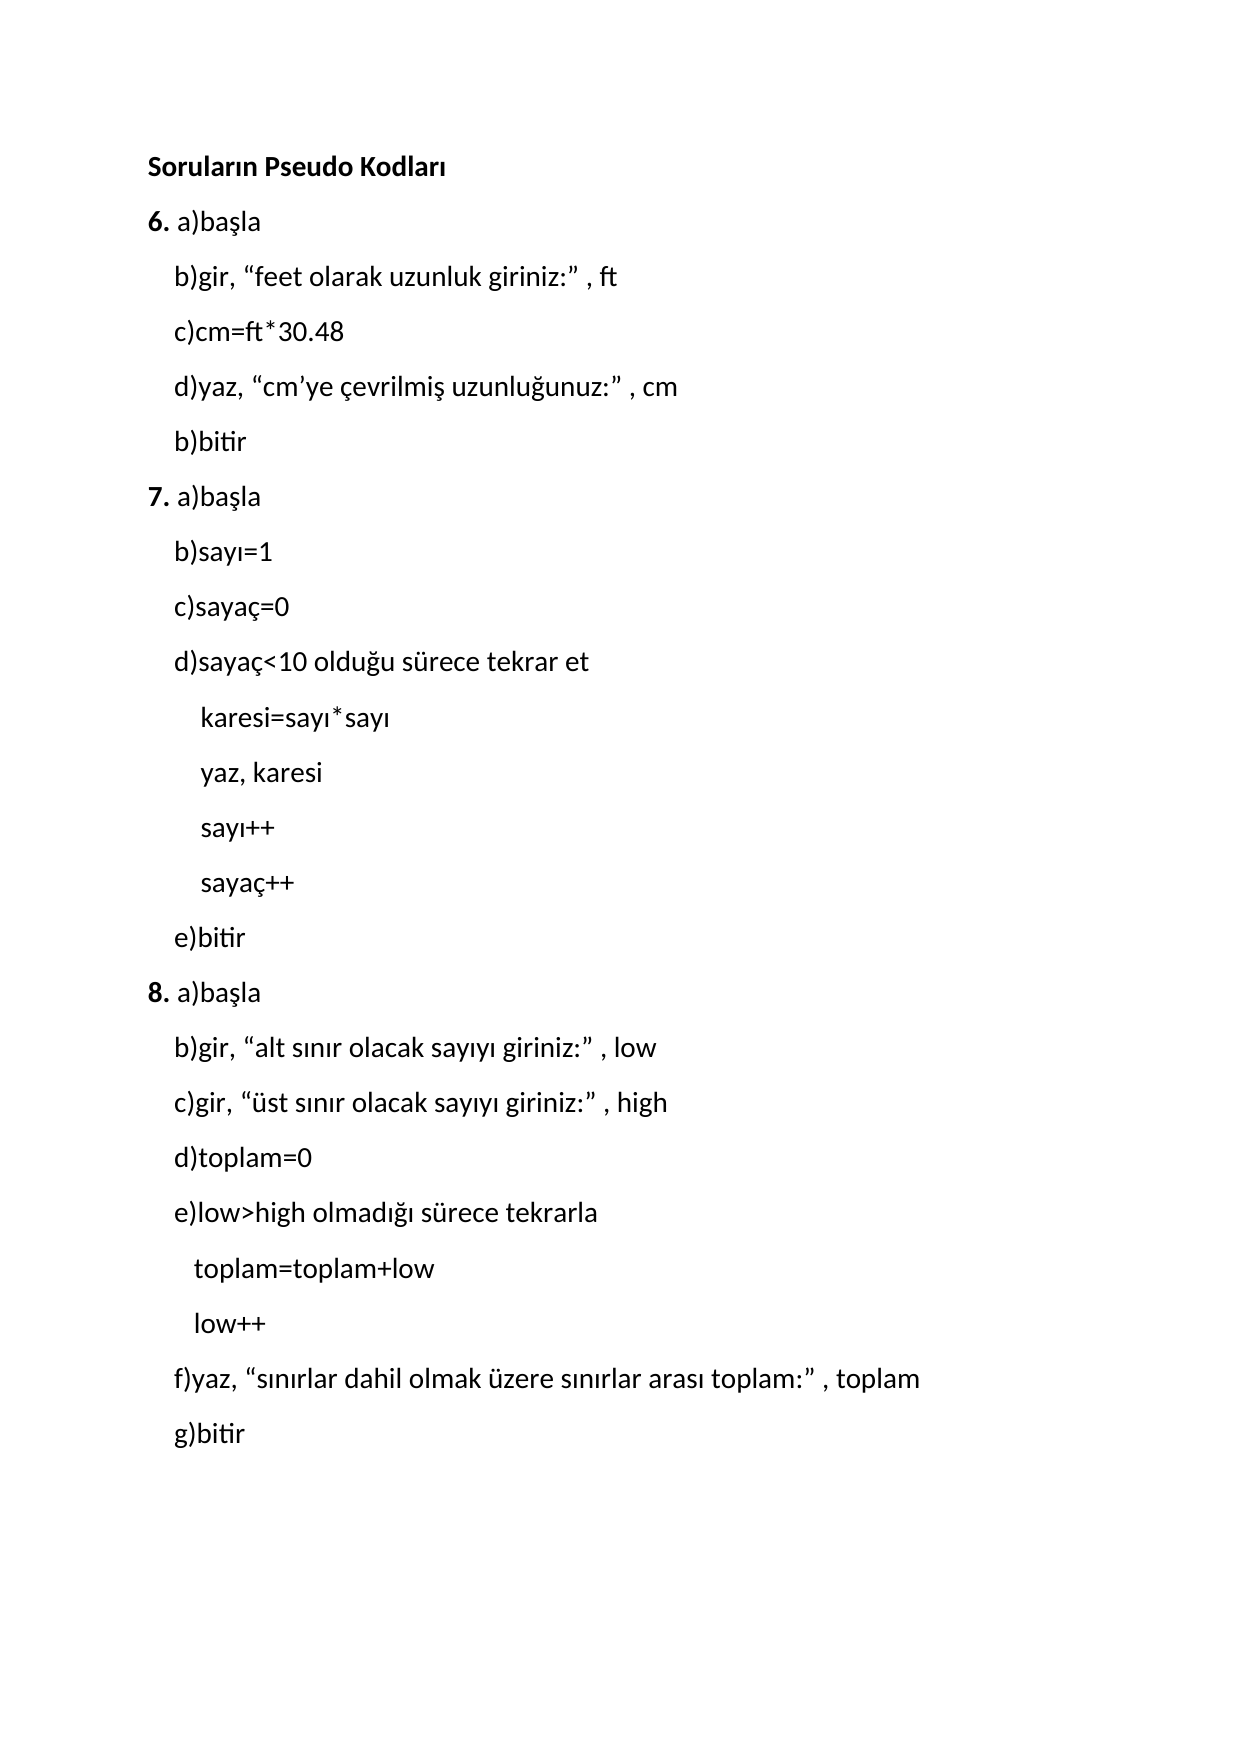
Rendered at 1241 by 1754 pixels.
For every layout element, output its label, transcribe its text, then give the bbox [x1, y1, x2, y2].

text b)bitir [148, 423, 1093, 459]
text sayaç++ [148, 864, 1093, 899]
text d)sayaç<10 olduğu sürece tekrar et [148, 643, 1093, 679]
text yaz, karesi [148, 754, 1093, 789]
text toplam=toplam+low [148, 1250, 1093, 1285]
text 8. a)başla [148, 974, 1093, 1010]
text d)toplam=0 [148, 1139, 1093, 1175]
text c)cm=ft*30.48 [148, 313, 1093, 348]
text b)gir, “feet olarak uzunluk giriniz:” , ft [148, 258, 1093, 293]
text g)bitir [148, 1415, 1093, 1451]
text e)low>high olmadığı sürece tekrarla [148, 1194, 1093, 1230]
text sayı++ [148, 809, 1093, 844]
text 7. a)başla [148, 478, 1093, 514]
text e)bitir [148, 919, 1093, 955]
text low++ [148, 1305, 1093, 1340]
text f)yaz, “sınırlar dahil olmak üzere sınırlar arası toplam:” , toplam [148, 1360, 1093, 1396]
text b)gir, “alt sınır olacak sayıyı giriniz:” , low [148, 1029, 1093, 1065]
text b)sayı=1 [148, 533, 1093, 569]
text d)yaz, “cm’ye çevrilmiş uzunluğunuz:” , cm [148, 368, 1093, 404]
text Soruların Pseudo Kodları [148, 148, 1093, 183]
text c)sayaç=0 [148, 588, 1093, 624]
text karesi=sayı*sayı [148, 699, 1093, 734]
text 6. a)başla [148, 203, 1093, 238]
text c)gir, “üst sınır olacak sayıyı giriniz:” , high [148, 1084, 1093, 1120]
